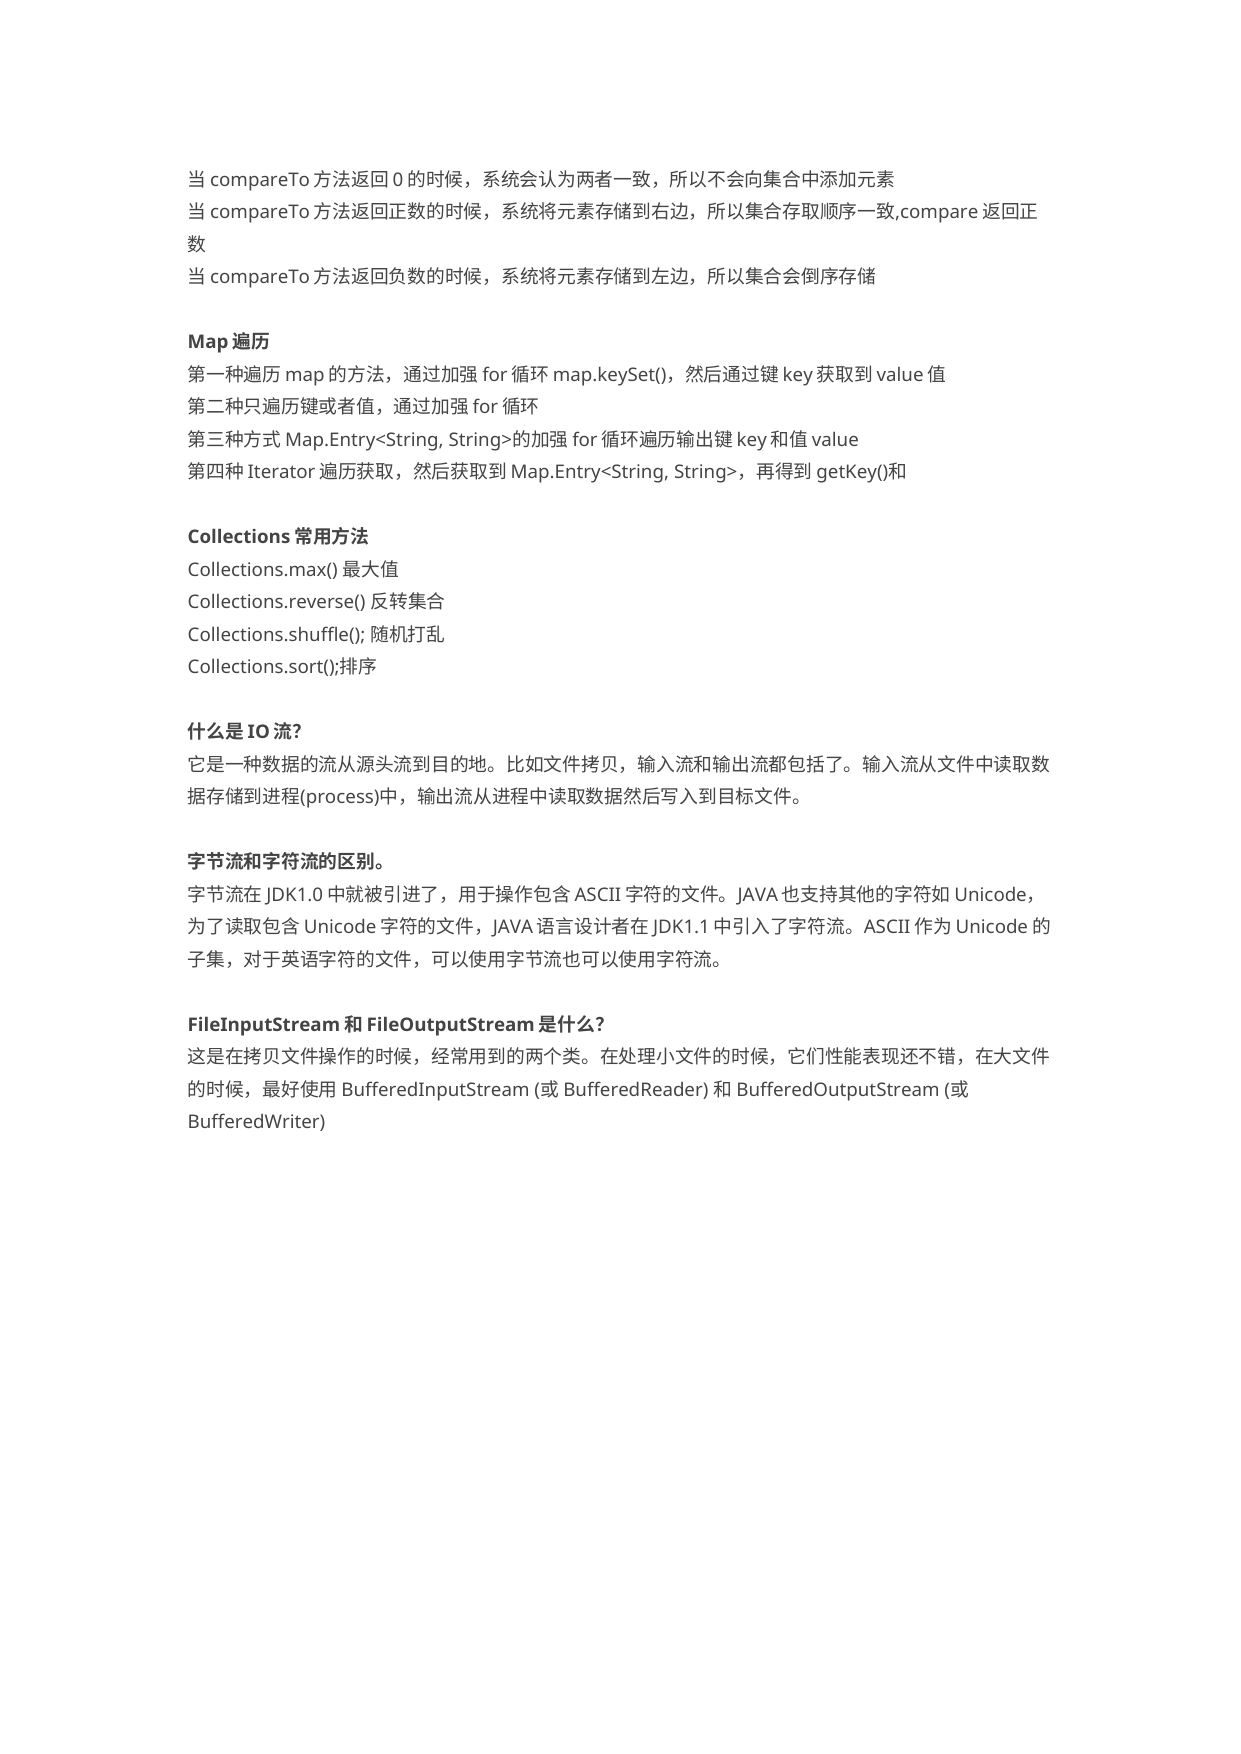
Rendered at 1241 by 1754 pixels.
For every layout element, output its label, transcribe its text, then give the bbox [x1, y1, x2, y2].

text Collections.max() 最大值 [187, 552, 1053, 584]
text 当compareTo方法返回负数的时候，系统将元素存储到左边，所以集合会倒序存储 [187, 259, 1053, 292]
text Collections常用方法 [187, 519, 1053, 552]
text 当compareTo方法返回0的时候，系统会认为两者一致，所以不会向集合中添加元素 [187, 162, 1053, 194]
text 第四种Iterator遍历获取，然后获取到Map.Entry<String, String>，再得到getKey()和 [187, 454, 1053, 487]
text 这是在拷贝文件操作的时候，经常用到的两个类。在处理小文件的时候，它们性能表现还不错，在大文件的时候，最好使用BufferedInputStream (或 BufferedReader) 和 BufferedOutputStream (或 BufferedWriter) [187, 1039, 1053, 1137]
text Map遍历 [187, 324, 1053, 357]
text Collections.reverse() 反转集合 [187, 584, 1053, 617]
text 第三种方式Map.Entry<String, String>的加强for循环遍历输出键key和值value [187, 422, 1053, 454]
text 字节流和字符流的区别。 [187, 844, 1053, 877]
text 当compareTo方法返回正数的时候，系统将元素存储到右边，所以集合存取顺序一致,compare返回正数 [187, 194, 1053, 259]
text 什么是IO流？ [187, 714, 1053, 747]
text 第二种只遍历键或者值，通过加强for循环 [187, 389, 1053, 422]
text Collections.shuffle(); 随机打乱 [187, 617, 1053, 649]
text FileInputStream和FileOutputStream是什么？ [187, 1007, 1053, 1039]
text 第一种遍历map的方法，通过加强for循环map.keySet()，然后通过键key获取到value值 [187, 357, 1053, 389]
text Collections.sort();排序 [187, 649, 1053, 682]
text 字节流在JDK1.0中就被引进了，用于操作包含ASCII字符的文件。JAVA也支持其他的字符如Unicode，为了读取包含Unicode字符的文件，JAVA语言设计者在JDK1.1中引入了字符流。ASCII作为Unicode的子集，对于英语字符的文件，可以使用字节流也可以使用字符流。 [187, 877, 1053, 974]
text 它是一种数据的流从源头流到目的地。比如文件拷贝，输入流和输出流都包括了。输入流从文件中读取数据存储到进程(process)中，输出流从进程中读取数据然后写入到目标文件。 [187, 747, 1053, 812]
